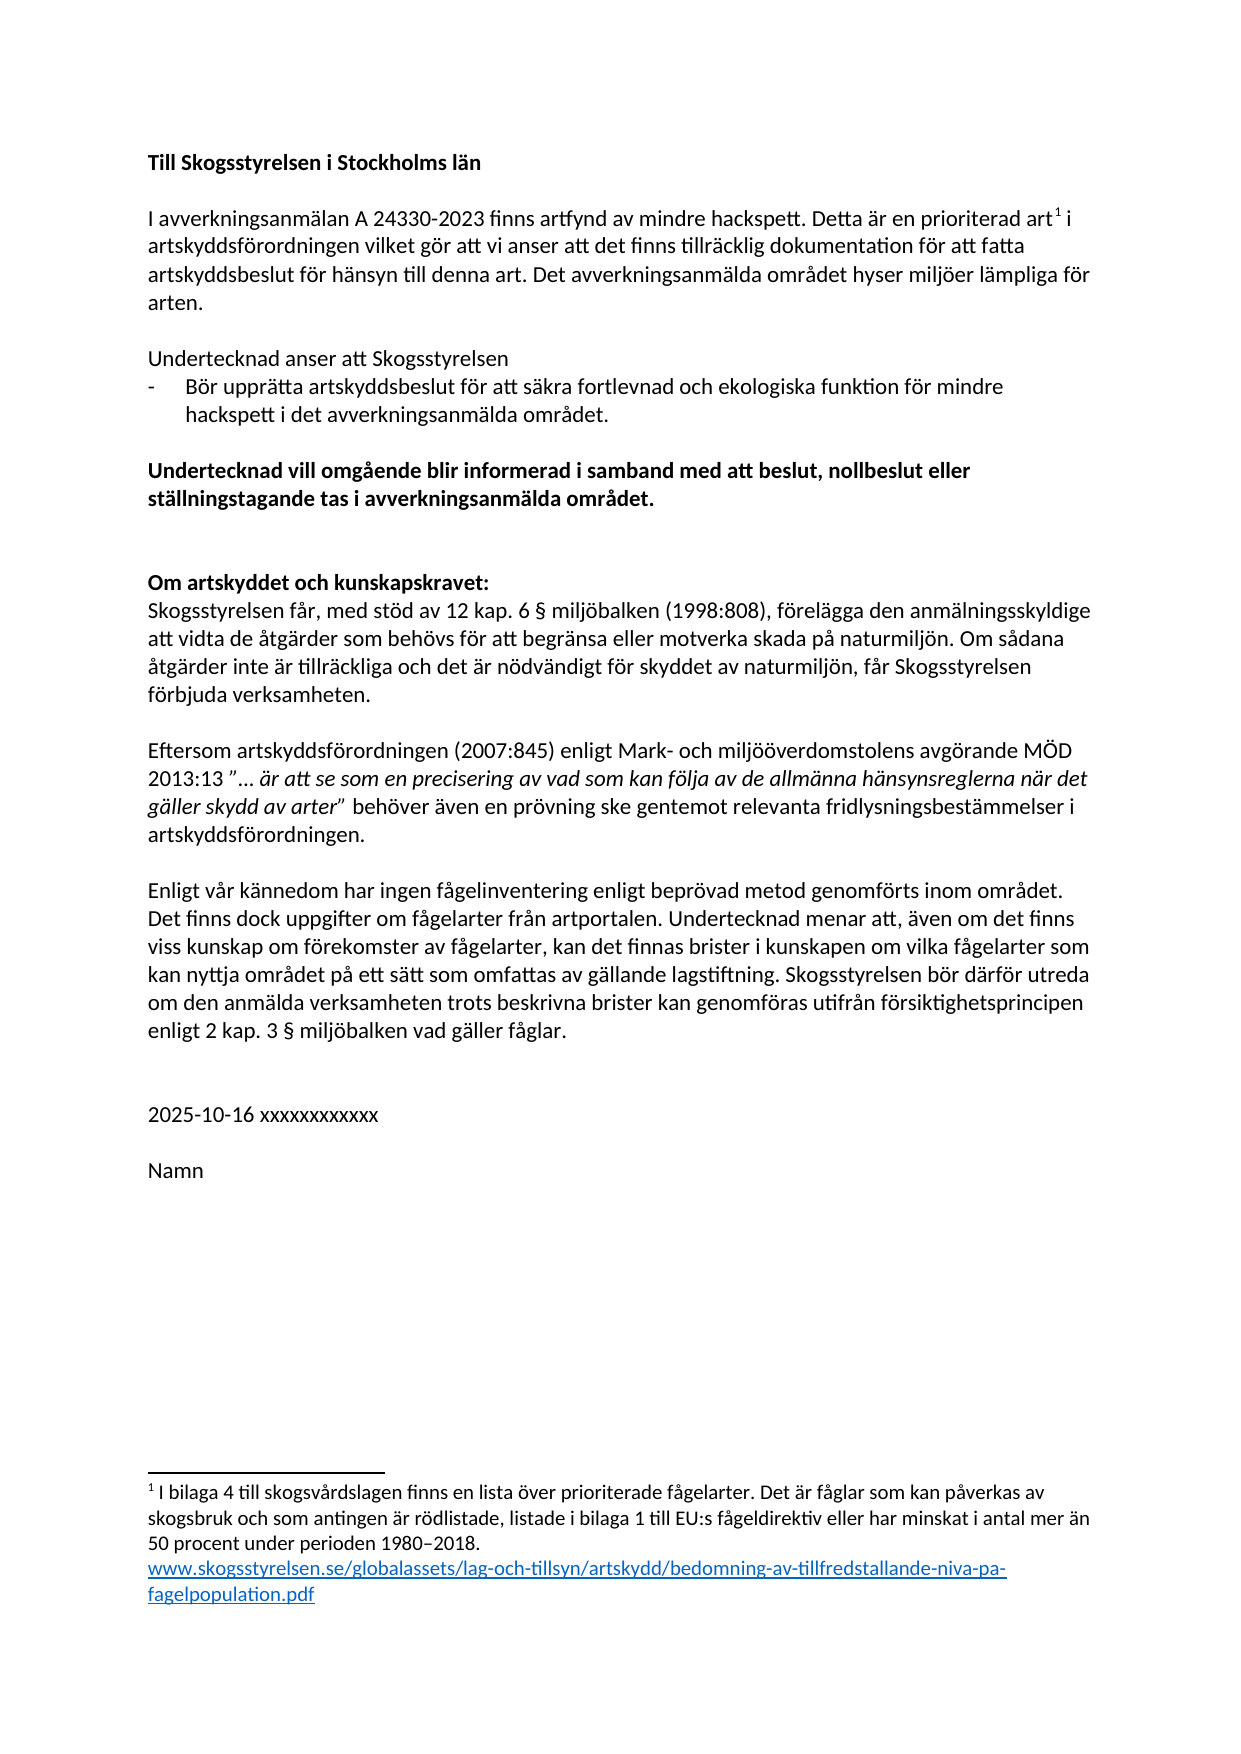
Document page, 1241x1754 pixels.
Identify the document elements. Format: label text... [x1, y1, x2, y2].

text Eftersom artskyddsförordningen (2007:845) enligt Mark- och miljööverdomstolens avgörande MÖD 2013:13 ”… är att se som en precisering av vad som kan följa av de allmänna hänsynsreglerna när det [148, 736, 1093, 792]
text Om artskyddet och kunskapskravet: [148, 568, 1093, 596]
text Namn [148, 1156, 1093, 1184]
text I avverkningsanmälan A 24330-2023 finns artfynd av mindre hackspett. Detta är en prioriterad art i artskyddsförordningen vilket gör att vi anser att det finns tillräcklig dokumentation för att fatta artskyddsbeslut för hänsyn till denna art. Det avverkningsanmälda området hyser miljöer lämpliga för arten. [148, 204, 1093, 316]
text 2025-10-16 xxxxxxxxxxxx [148, 1100, 1093, 1128]
list Bör upprätta artskyddsbeslut för att säkra fortlevnad och ekologiska funktion för mindre hackspett i det avverkningsanmälda området. [148, 372, 1093, 428]
text Undertecknad vill omgående blir informerad i samband med att beslut, nollbeslut eller ställningstagande tas i avverkningsanmälda området. [148, 456, 1093, 512]
text Till Skogsstyrelsen i Stockholms län [148, 148, 1093, 176]
text gäller skydd av arter” behöver även en prövning ske gentemot relevanta fridlysningsbestämmelser i artskyddsförordningen. [148, 792, 1093, 848]
text Undertecknad anser att Skogsstyrelsen [148, 344, 1093, 372]
text Enligt vår kännedom har ingen fågelinventering enligt beprövad metod genomförts inom området. Det finns dock uppgifter om fågelarter från artportalen. Undertecknad menar att, även om det finns viss kunskap om förekomster av fågelarter, kan det finnas brister i kunskapen om vilka fågelarter som kan nyttja området på ett sätt som omfattas av gällande lagstiftning. Skogsstyrelsen bör därför utreda om den anmälda verksamheten trots beskrivna brister kan genomföras utifrån försiktighetsprincipen enligt 2 kap. 3 § miljöbalken vad gäller fåglar. [148, 876, 1093, 1044]
text Skogsstyrelsen får, med stöd av 12 kap. 6 § miljöbalken (1998:808), förelägga den anmälningsskyldige att vidta de åtgärder som behövs för att begränsa eller motverka skada på naturmiljön. Om sådana åtgärder inte är tillräckliga och det är nödvändigt för skyddet av naturmiljön, får Skogsstyrelsen förbjuda verksamheten. [148, 596, 1093, 708]
